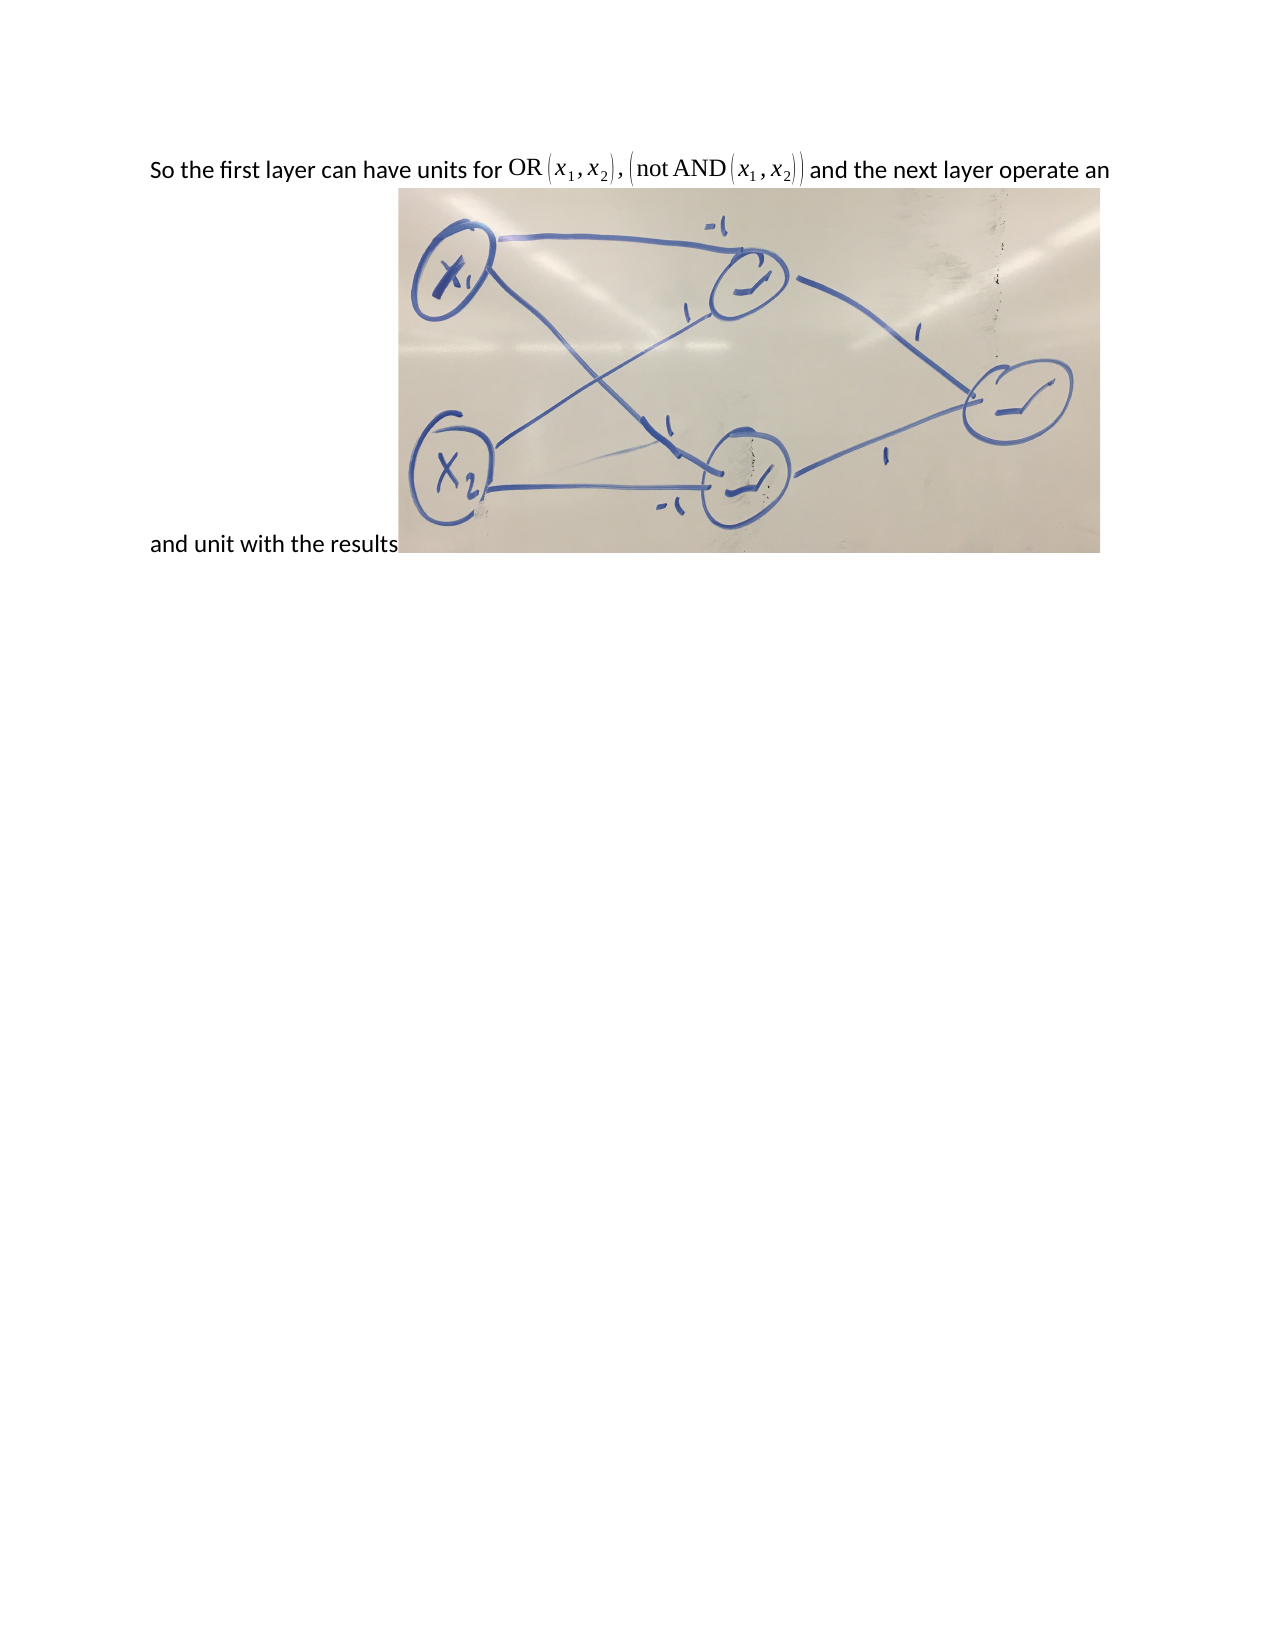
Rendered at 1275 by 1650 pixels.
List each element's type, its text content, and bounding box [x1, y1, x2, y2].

picture [398, 188, 1101, 553]
